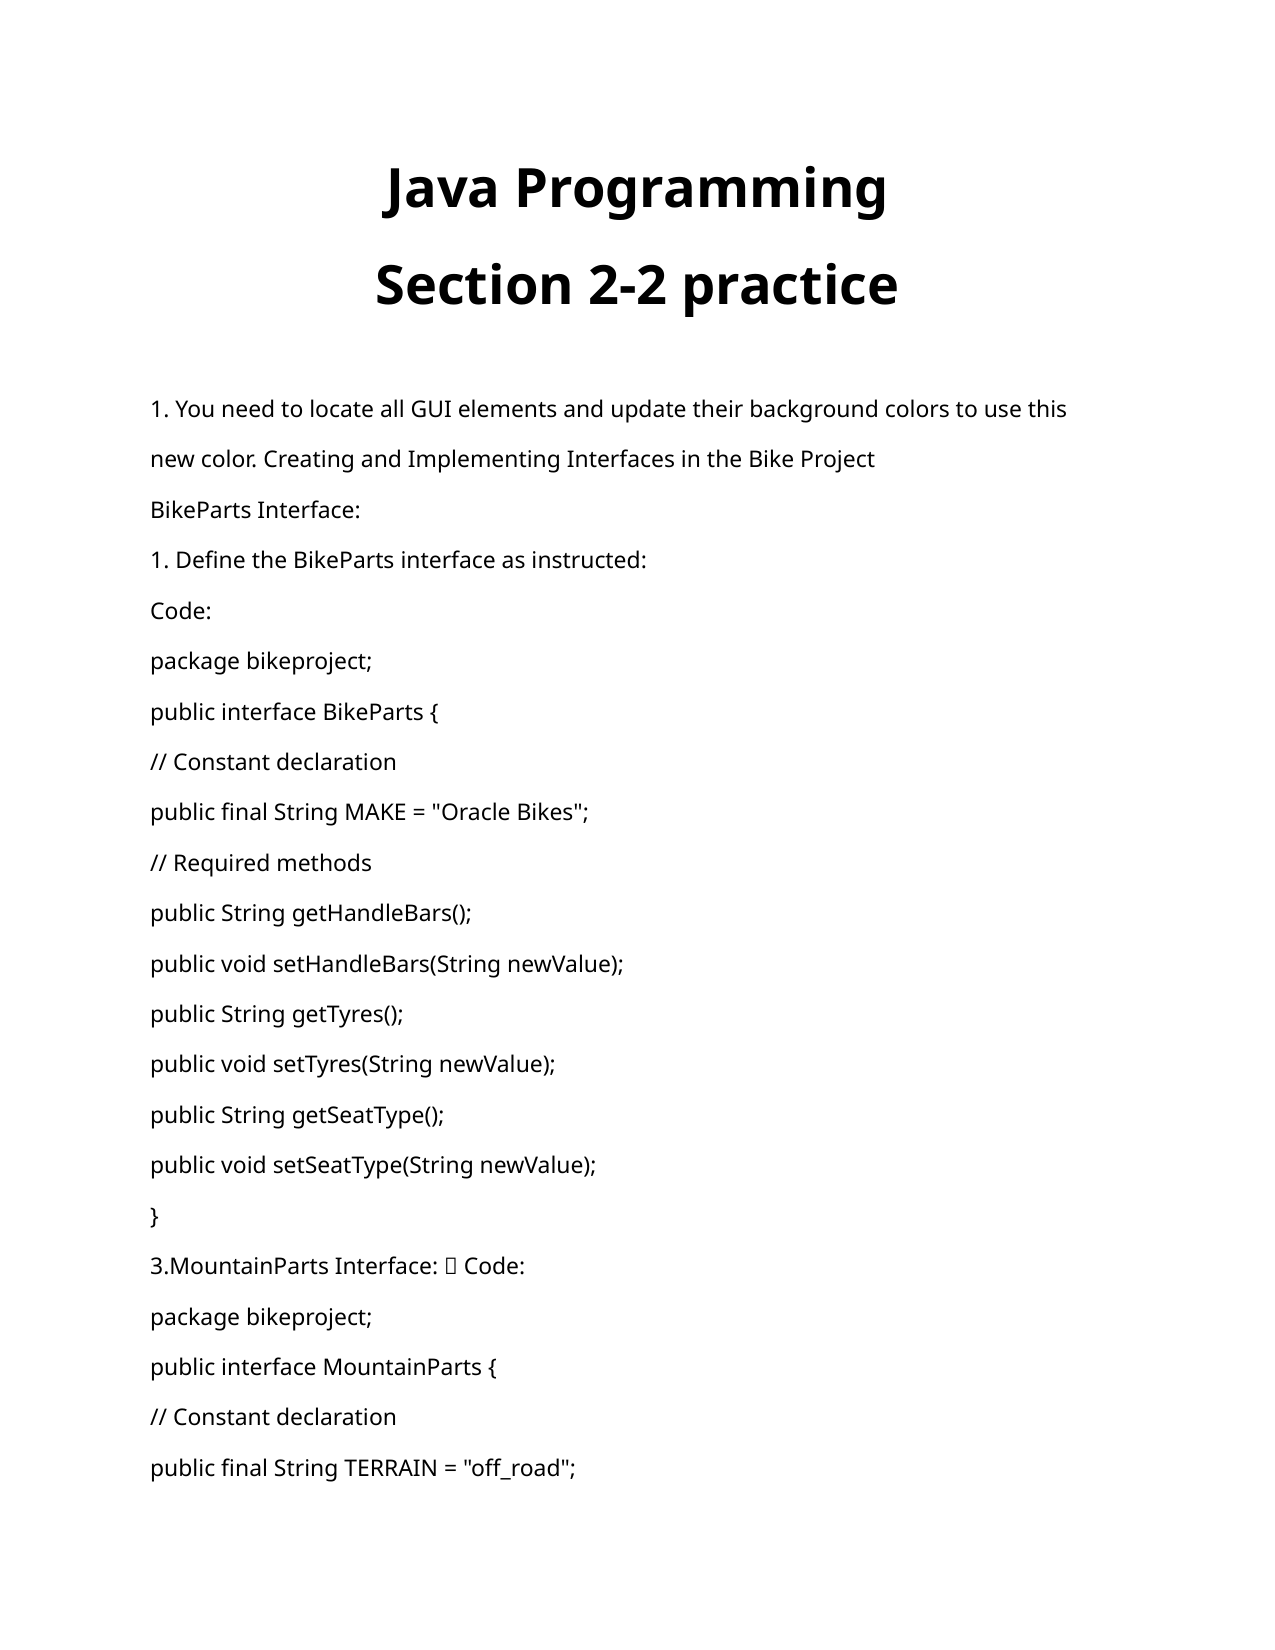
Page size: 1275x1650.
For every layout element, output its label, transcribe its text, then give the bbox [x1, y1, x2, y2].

text public void setHandleBars(String newValue); [150, 947, 1125, 979]
text new color. Creating and Implementing Interfaces in the Bike Project [150, 443, 1125, 474]
text Section 2-2 practice [150, 246, 1125, 320]
text package bikeproject; [150, 1300, 1125, 1332]
text public void setTyres(String newValue); [150, 1048, 1125, 1079]
text public String getHandleBars(); [150, 897, 1125, 928]
text package bikeproject; [150, 645, 1125, 676]
text public final String TERRAIN = "off_road"; [150, 1452, 1125, 1483]
text 1. You need to locate all GUI elements and update their background colors to use this [150, 393, 1125, 424]
text BikeParts Interface: [150, 494, 1125, 525]
text public String getSeatType(); [150, 1099, 1125, 1130]
text public String getTyres(); [150, 998, 1125, 1029]
text Java Programming [150, 150, 1125, 224]
text public interface BikeParts { [150, 695, 1125, 727]
text // Required methods [150, 847, 1125, 878]
text public final String MAKE = "Oracle Bikes"; [150, 796, 1125, 827]
text Code: [150, 594, 1125, 626]
text public interface MountainParts { [150, 1351, 1125, 1382]
text // Constant declaration [150, 1401, 1125, 1432]
text 1. Define the BikeParts interface as instructed: [150, 544, 1125, 575]
text } [150, 1199, 1125, 1231]
text // Constant declaration [150, 746, 1125, 777]
text 3.MountainParts Interface:  Code: [150, 1250, 1125, 1281]
text public void setSeatType(String newValue); [150, 1149, 1125, 1180]
